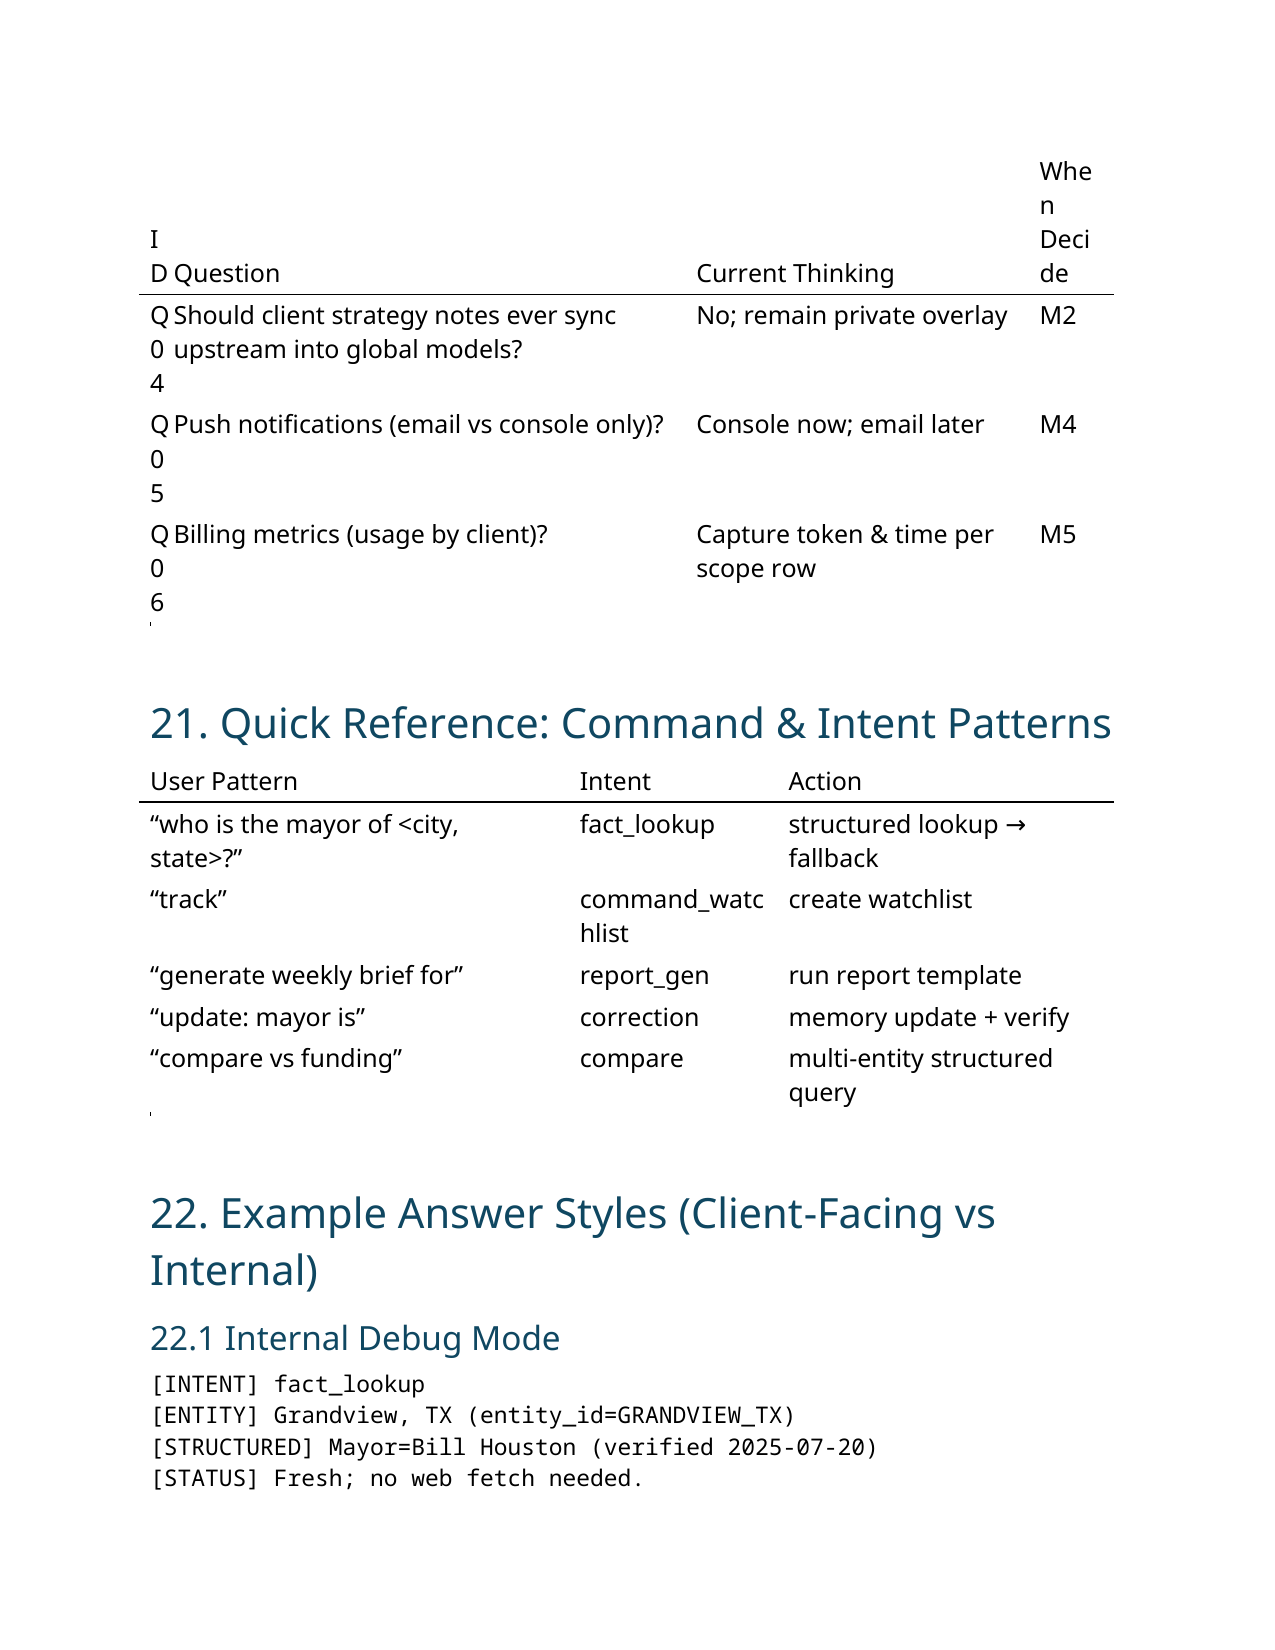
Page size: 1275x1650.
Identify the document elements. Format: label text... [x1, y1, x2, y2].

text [150, 1368, 1125, 1493]
table_cell “generate weekly brief for” [139, 954, 568, 995]
table_header Action [777, 760, 1114, 801]
table_cell “track” [139, 878, 568, 954]
table_header Question [162, 150, 685, 294]
table_header ID [139, 150, 162, 294]
table_cell “compare vs funding” [139, 1037, 568, 1113]
table_cell Q04 [139, 295, 162, 403]
subtitle 21. Quick Reference: Command & Intent Patterns [150, 694, 1125, 751]
table_cell multi‑entity structured query [777, 1037, 1114, 1113]
table_cell report_gen [568, 954, 777, 995]
table_cell memory update + verify [777, 995, 1114, 1037]
table_cell M5 [1028, 513, 1114, 623]
table_cell compare [568, 1037, 777, 1113]
table_header Current Thinking [685, 150, 1028, 294]
table_cell correction [568, 995, 777, 1037]
table_cell “who is the mayor of <city, state>?” [139, 803, 568, 878]
table_cell create watchlist [777, 878, 1114, 954]
table_header When Decide [1028, 150, 1114, 294]
table_cell run report template [777, 954, 1114, 995]
table_cell Q06 [139, 513, 162, 623]
table_cell “update: mayor is” [139, 995, 568, 1037]
table_header Intent [568, 760, 777, 801]
table_cell Billing metrics (usage by client)? [162, 513, 685, 623]
table_cell Push notifications (email vs console only)? [162, 404, 685, 513]
table_cell Should client strategy notes ever sync upstream into global models? [162, 295, 685, 403]
subtitle 22.1 Internal Debug Mode [150, 1314, 1125, 1360]
table_cell Console now; email later [685, 404, 1028, 513]
table_cell M4 [1028, 404, 1114, 513]
table_cell Capture token & time per scope row [685, 513, 1028, 623]
subtitle 22. Example Answer Styles (Client‑Facing vs Internal) [150, 1184, 1125, 1298]
table_cell M2 [1028, 295, 1114, 403]
table_cell fact_lookup [568, 803, 777, 878]
table_cell No; remain private overlay [685, 295, 1028, 403]
table_cell Q05 [139, 404, 162, 513]
table_cell structured lookup → fallback [777, 803, 1114, 878]
table_header User Pattern [139, 760, 568, 801]
table_cell command_watchlist [568, 878, 777, 954]
